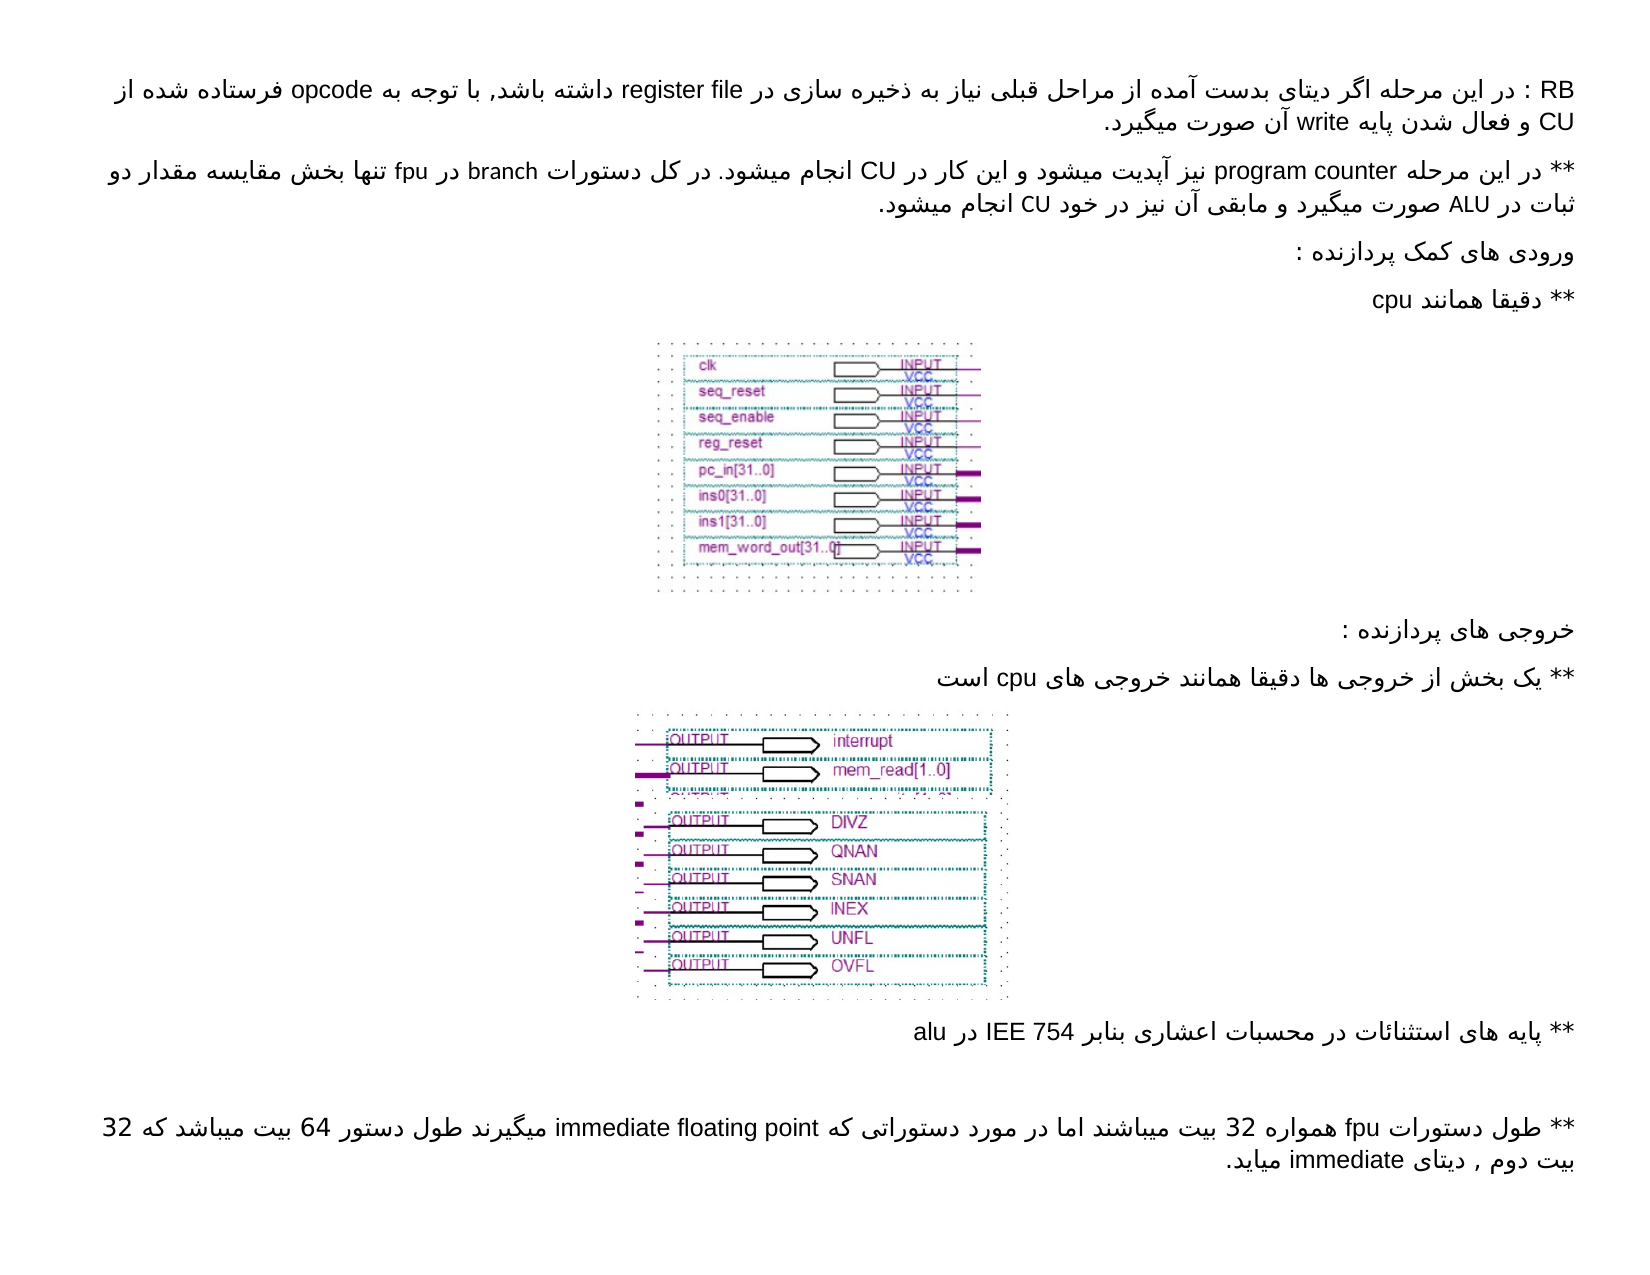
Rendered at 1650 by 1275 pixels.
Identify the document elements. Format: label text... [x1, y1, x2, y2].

text RB : در این مرحله اگر دیتای بدست آمده از مراحل قبلی نیاز به ذخیره سازی در register file داشته باشد, با توجه به opcode فرستاده شده از CU و فعال شدن پایه write آن صورت میگیرد. [75, 75, 1575, 136]
text ** طول دستورات fpu همواره 32 بیت میباشند اما در مورد دستوراتی که immediate floating point میگیرند طول دستور 64 بیت میباشد که 32 بیت دوم , دیتای immediate میاید. [75, 1113, 1575, 1174]
text ** پایه های استثنائات در محسبات اعشاری بنابر IEE 754 در alu [75, 712, 1575, 1047]
text ** دقیقا همانند cpu [75, 286, 1575, 315]
text ورودی های کمک پردازنده : [75, 237, 1575, 267]
text خروجی های پردازنده : [75, 334, 1575, 644]
picture [635, 708, 1016, 1009]
text ** یک بخش از خروجی ها دقیقا همانند خروجی های cpu است [75, 663, 1575, 693]
text ** در این مرحله program counter نیز آپدیت میشود و این کار در CU انجام میشود. در کل دستورات branch در fpu تنها بخش مقایسه مقدار دو ثبات در ALU صورت میگیرد و مابقی آن نیز در خود CU انجام میشود. [75, 155, 1575, 218]
picture [656, 342, 981, 594]
